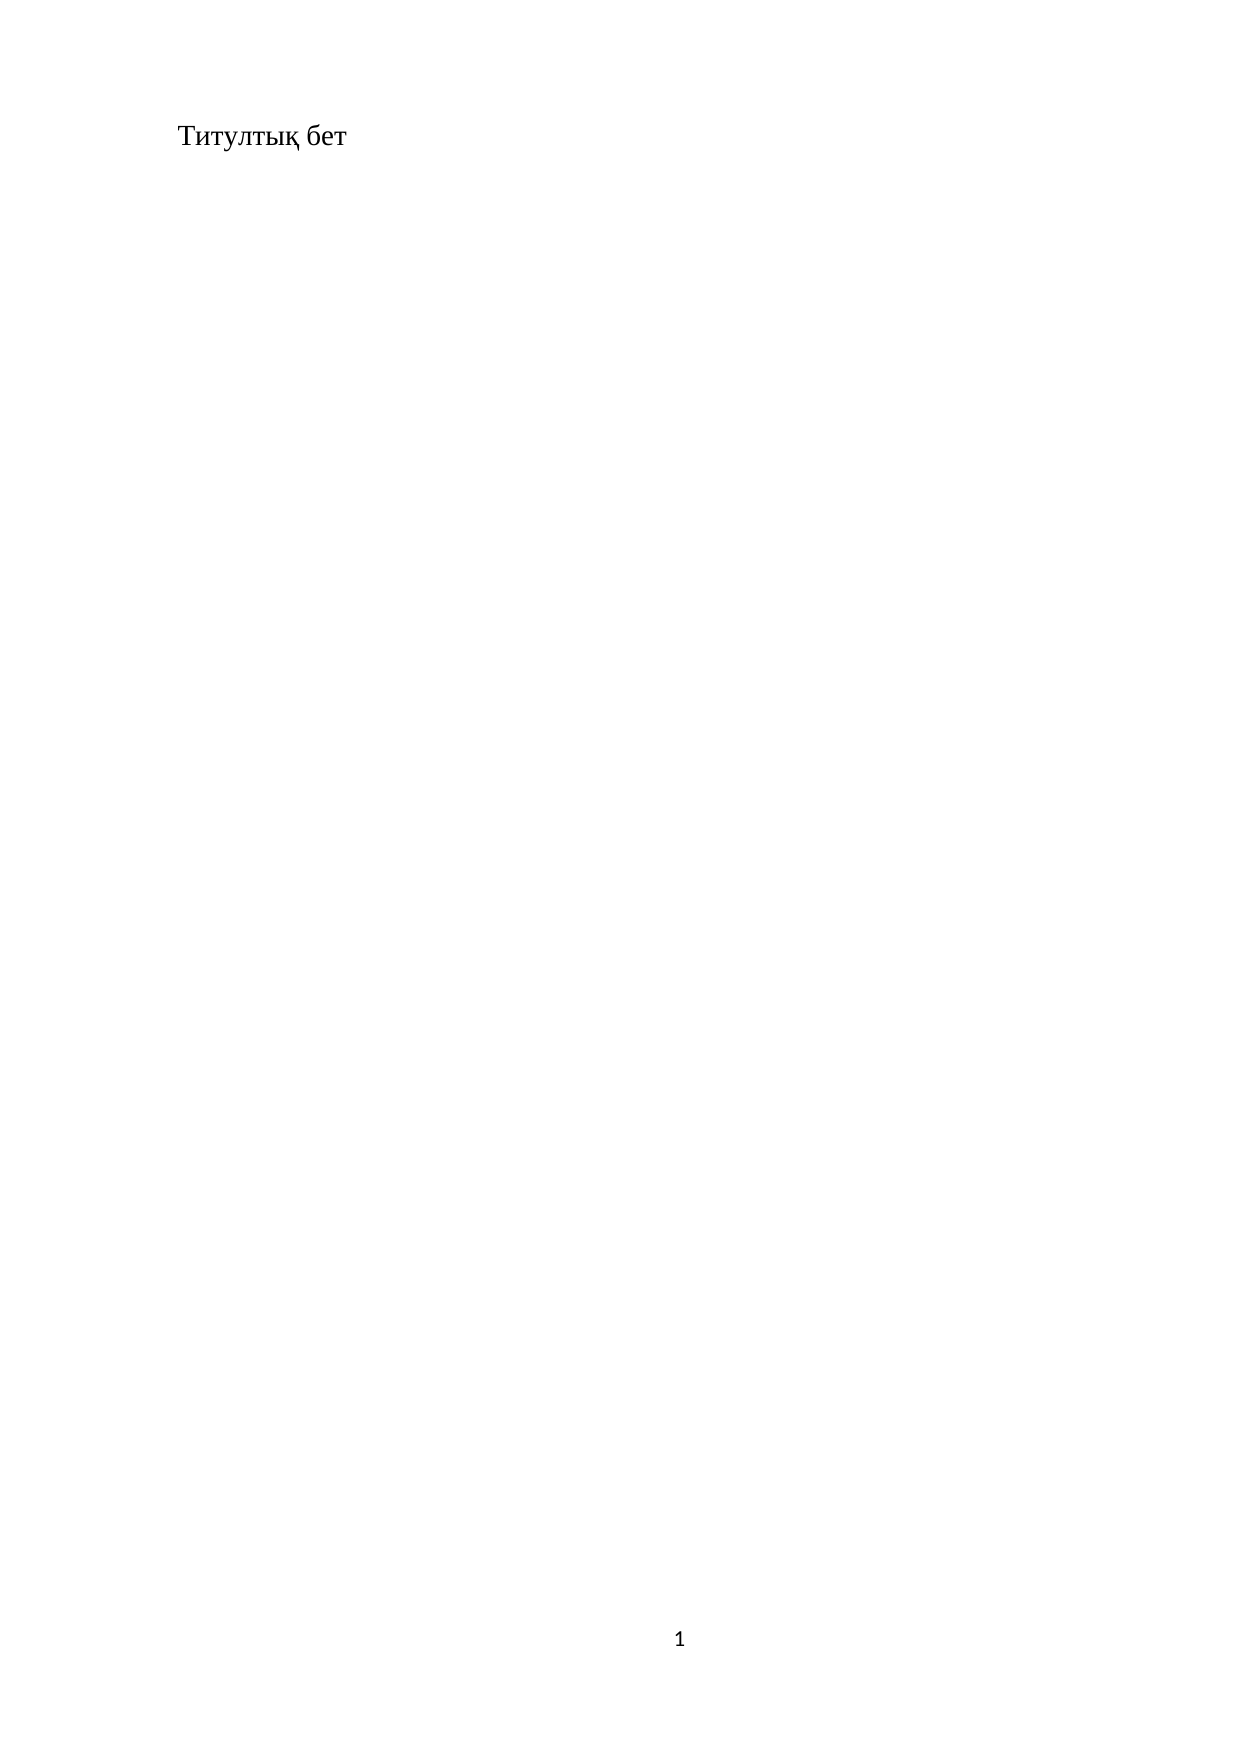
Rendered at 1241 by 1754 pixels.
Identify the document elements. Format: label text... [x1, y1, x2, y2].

text Титултық бет [177, 118, 1181, 152]
